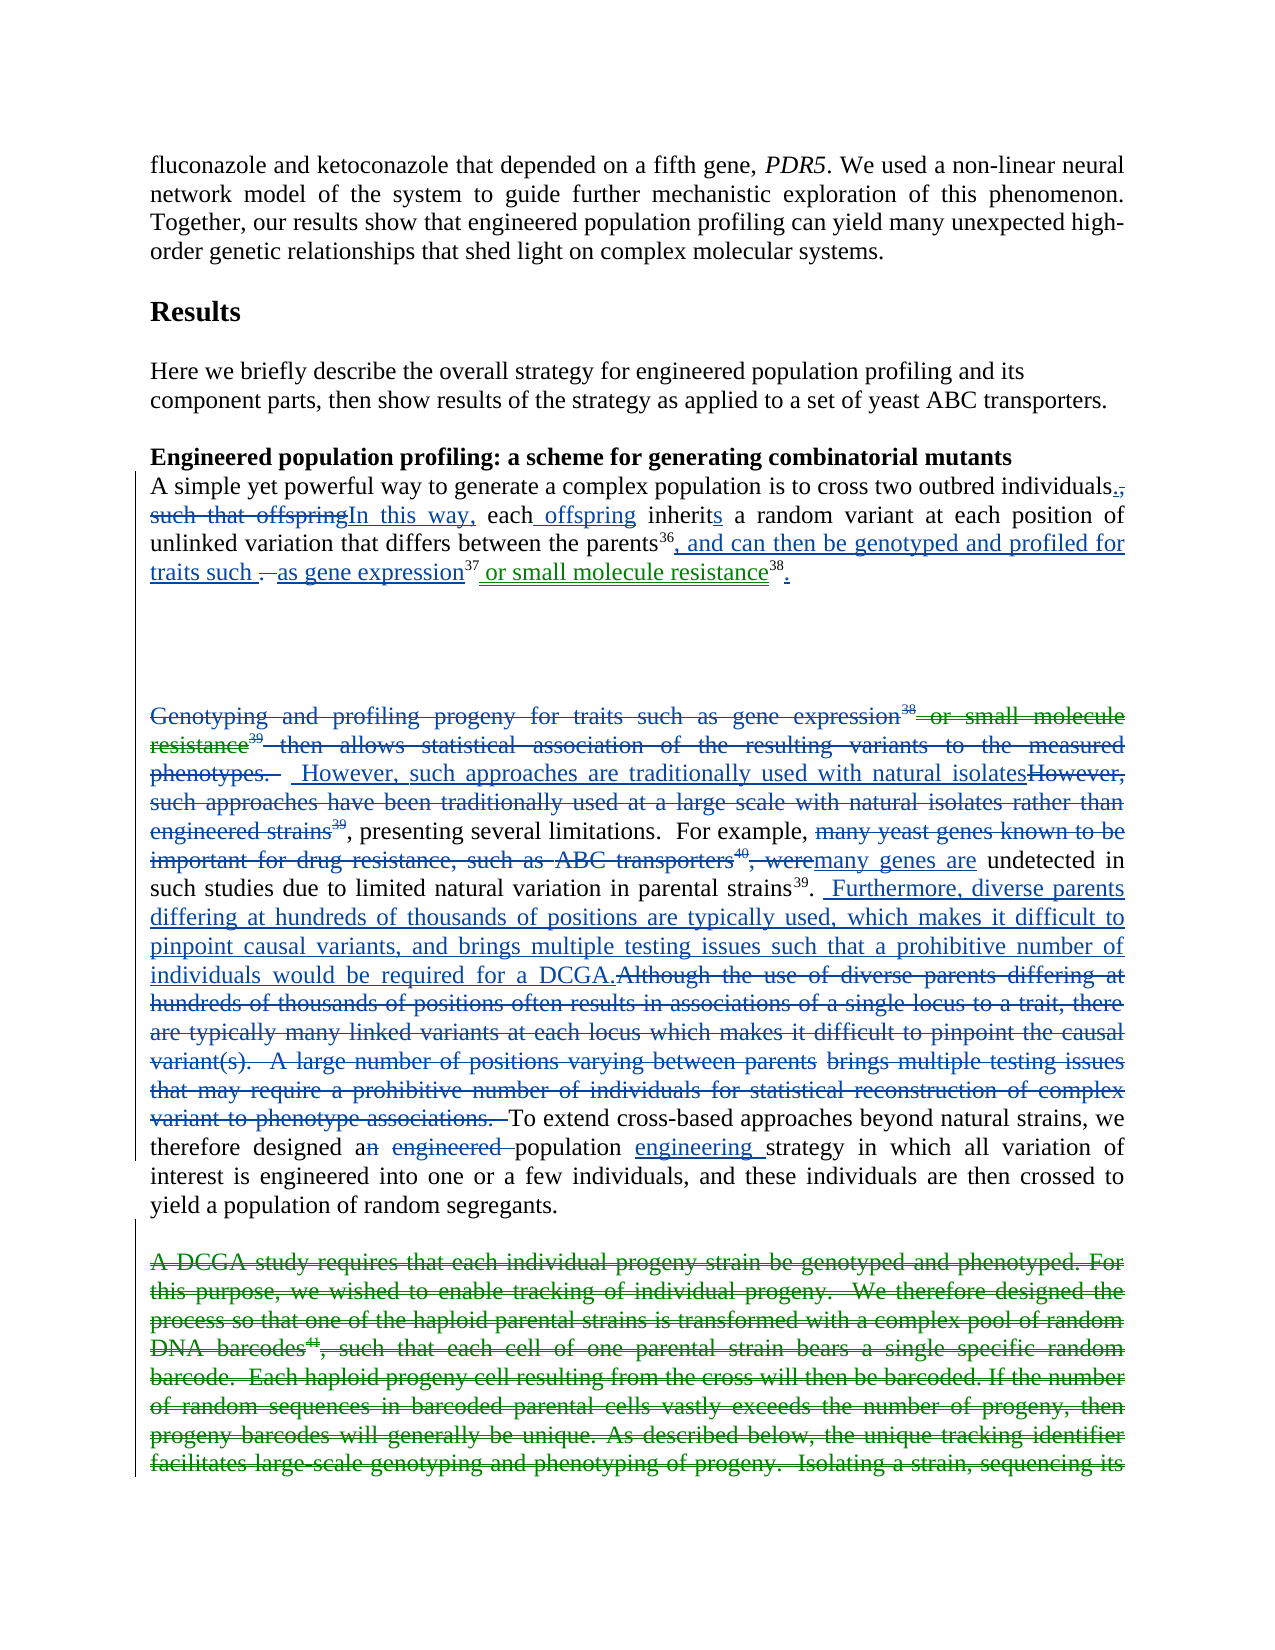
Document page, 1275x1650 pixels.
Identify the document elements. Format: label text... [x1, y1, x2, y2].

text , presenting several limitations. For example, undetected in such studies due to limited natural variation in parental strains39. To extend cross-based approaches beyond natural strains, we therefore designed a population strategy in which all variation of interest is engineered into one or a few individuals, and these individuals are then crossed to yield a population of random segregants. [150, 701, 1125, 927]
text , presenting several limitations. For example, undetected in such studies due to limited natural variation in parental strains39. To extend cross-based approaches beyond natural strains, we therefore designed a population strategy in which all variation of interest is engineered into one or a few individuals, and these individuals are then crossed to yield a population of random segregants. [150, 1034, 1125, 1090]
text , presenting several limitations. For example, undetected in such studies due to limited natural variation in parental strains39. To extend cross-based approaches beyond natural strains, we therefore designed a population strategy in which all variation of interest is engineered into one or a few individuals, and these individuals are then crossed to yield a population of random segregants. [150, 957, 1125, 1033]
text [150, 150, 1125, 265]
text , presenting several limitations. For example, undetected in such studies due to limited natural variation in parental strains39. To extend cross-based approaches beyond natural strains, we therefore designed a population strategy in which all variation of interest is engineered into one or a few individuals, and these individuals are then crossed to yield a population of random segregants. [150, 929, 1125, 956]
text , presenting several limitations. For example, undetected in such studies due to limited natural variation in parental strains39. To extend cross-based approaches beyond natural strains, we therefore designed a population strategy in which all variation of interest is engineered into one or a few individuals, and these individuals are then crossed to yield a population of random segregants. [150, 1092, 1125, 1218]
text Results [150, 294, 1125, 327]
text A simple yet powerful way to generate a complex population is to cross two outbred individuals each inherit a random variant at each position of unlinked variation that differs between the parents363738 [150, 471, 1125, 586]
text Here we briefly describe the overall strategy for engineered population profiling and its component parts, then show results of the strategy as applied to a set of yeast ABC transporters. [150, 356, 1125, 413]
text Engineered population profiling: a scheme for generating combinatorial mutants [150, 442, 1125, 471]
